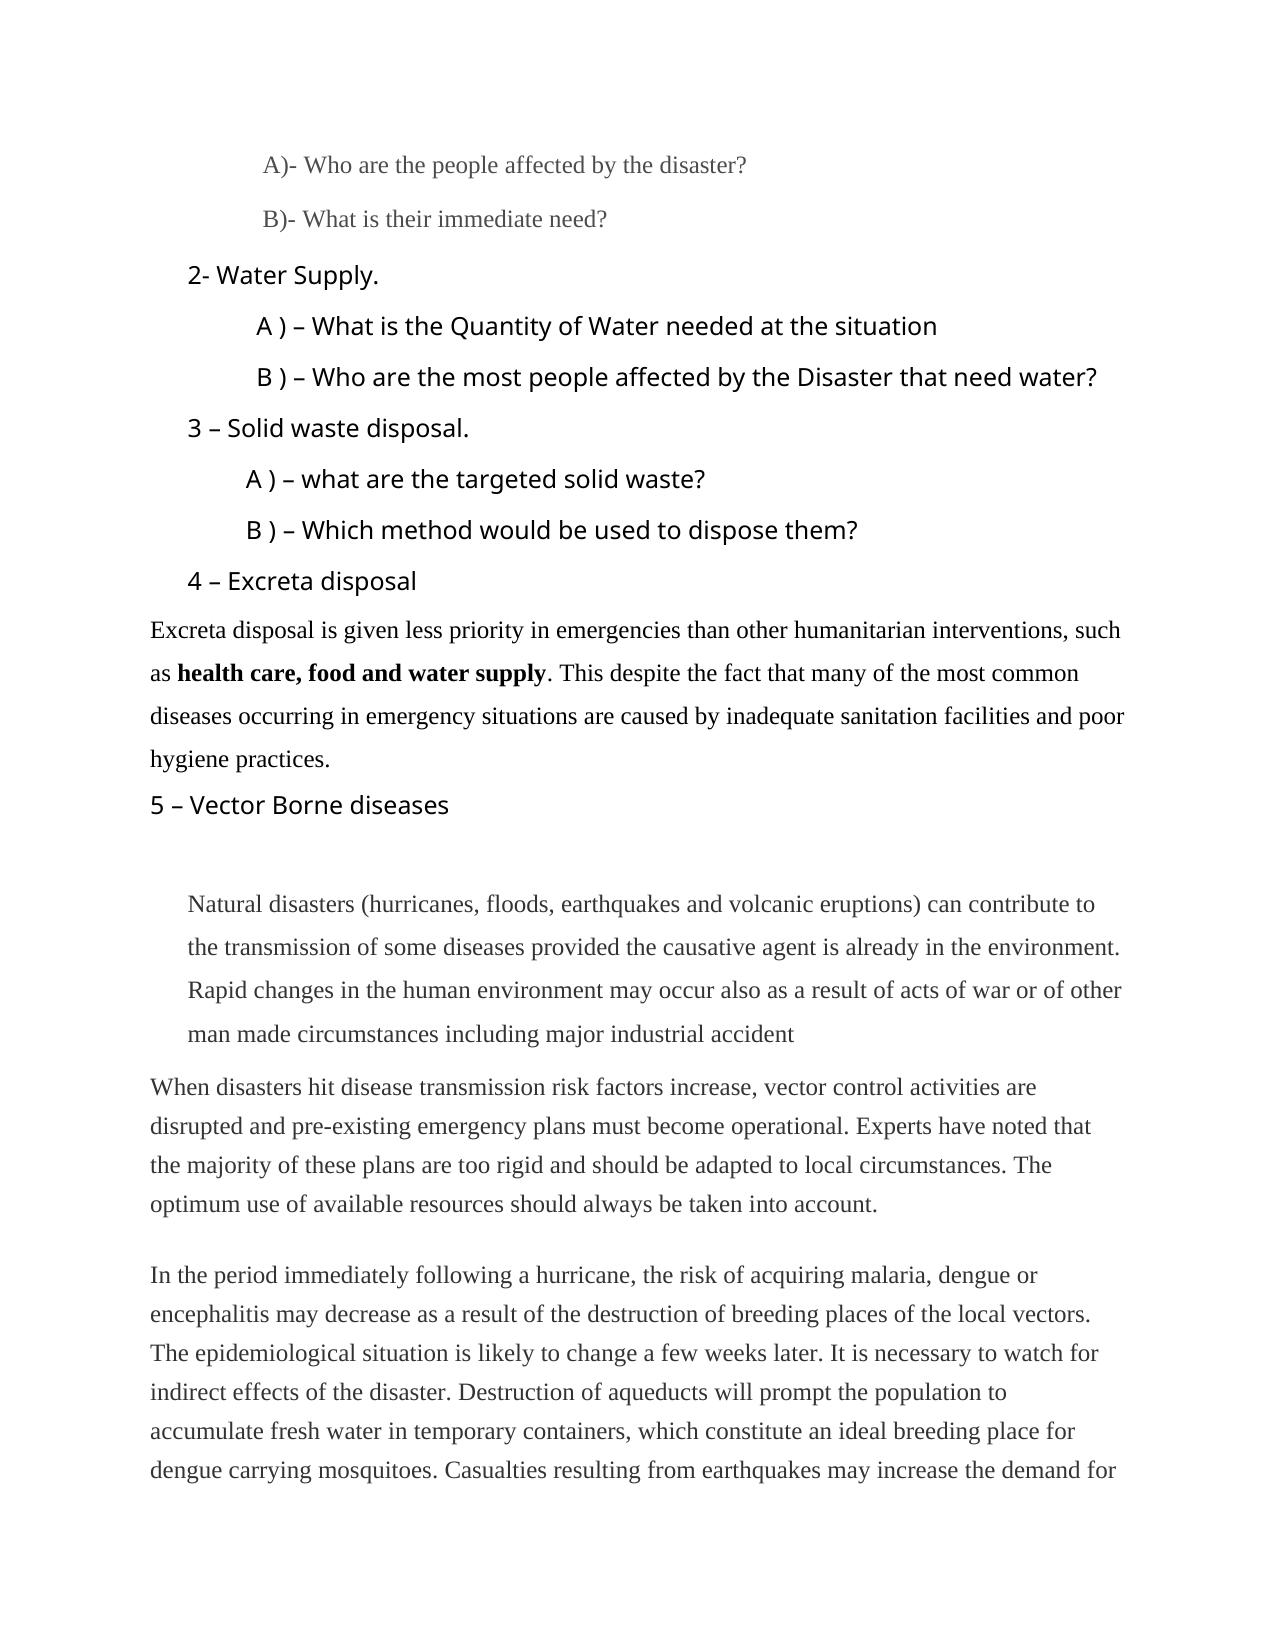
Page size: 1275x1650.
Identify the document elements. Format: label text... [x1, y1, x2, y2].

text Natural disasters (hurricanes, floods, earthquakes and volcanic eruptions) can contribute to the transmission of some diseases provided the causative agent is already in the environment. Rapid changes in the human environment may occur also as a result of acts of war or of other man made circumstances including major industrial accident [187, 889, 1125, 1047]
text B ) – Which method would be used to dispose them? [187, 513, 1125, 547]
text 3 – Solid waste disposal. [187, 411, 1125, 445]
text B)- What is their immediate need? [262, 204, 1125, 232]
text Excreta disposal is given less priority in emergencies than other humanitarian interventions, such as health care, food and water supply. This despite the fact that many of the most common diseases occurring in emergency situations are caused by inadequate sanitation facilities and poor hygiene practices. [150, 615, 1125, 773]
text B ) – Who are the most people affected by the Disaster that need water? [256, 359, 1125, 394]
text 5 – Vector Borne diseases [150, 787, 1125, 821]
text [150, 1249, 1125, 1484]
text A)- Who are the people affected by the disaster? [262, 150, 1125, 179]
text A ) – What is the Quantity of Water needed at the situation [256, 308, 1125, 343]
text A ) – what are the targeted solid waste? [187, 462, 1125, 496]
text 4 – Excreta disposal [187, 564, 1125, 598]
text When disasters hit disease transmission risk factors increase, vector control activities are disrupted and pre-existing emergency plans must become operational. Experts have noted that the majority of these plans are too rigid and should be adapted to local circumstances. The optimum use of available resources should always be taken into account. [150, 1062, 1125, 1218]
text 2- Water Supply. [187, 257, 1125, 292]
